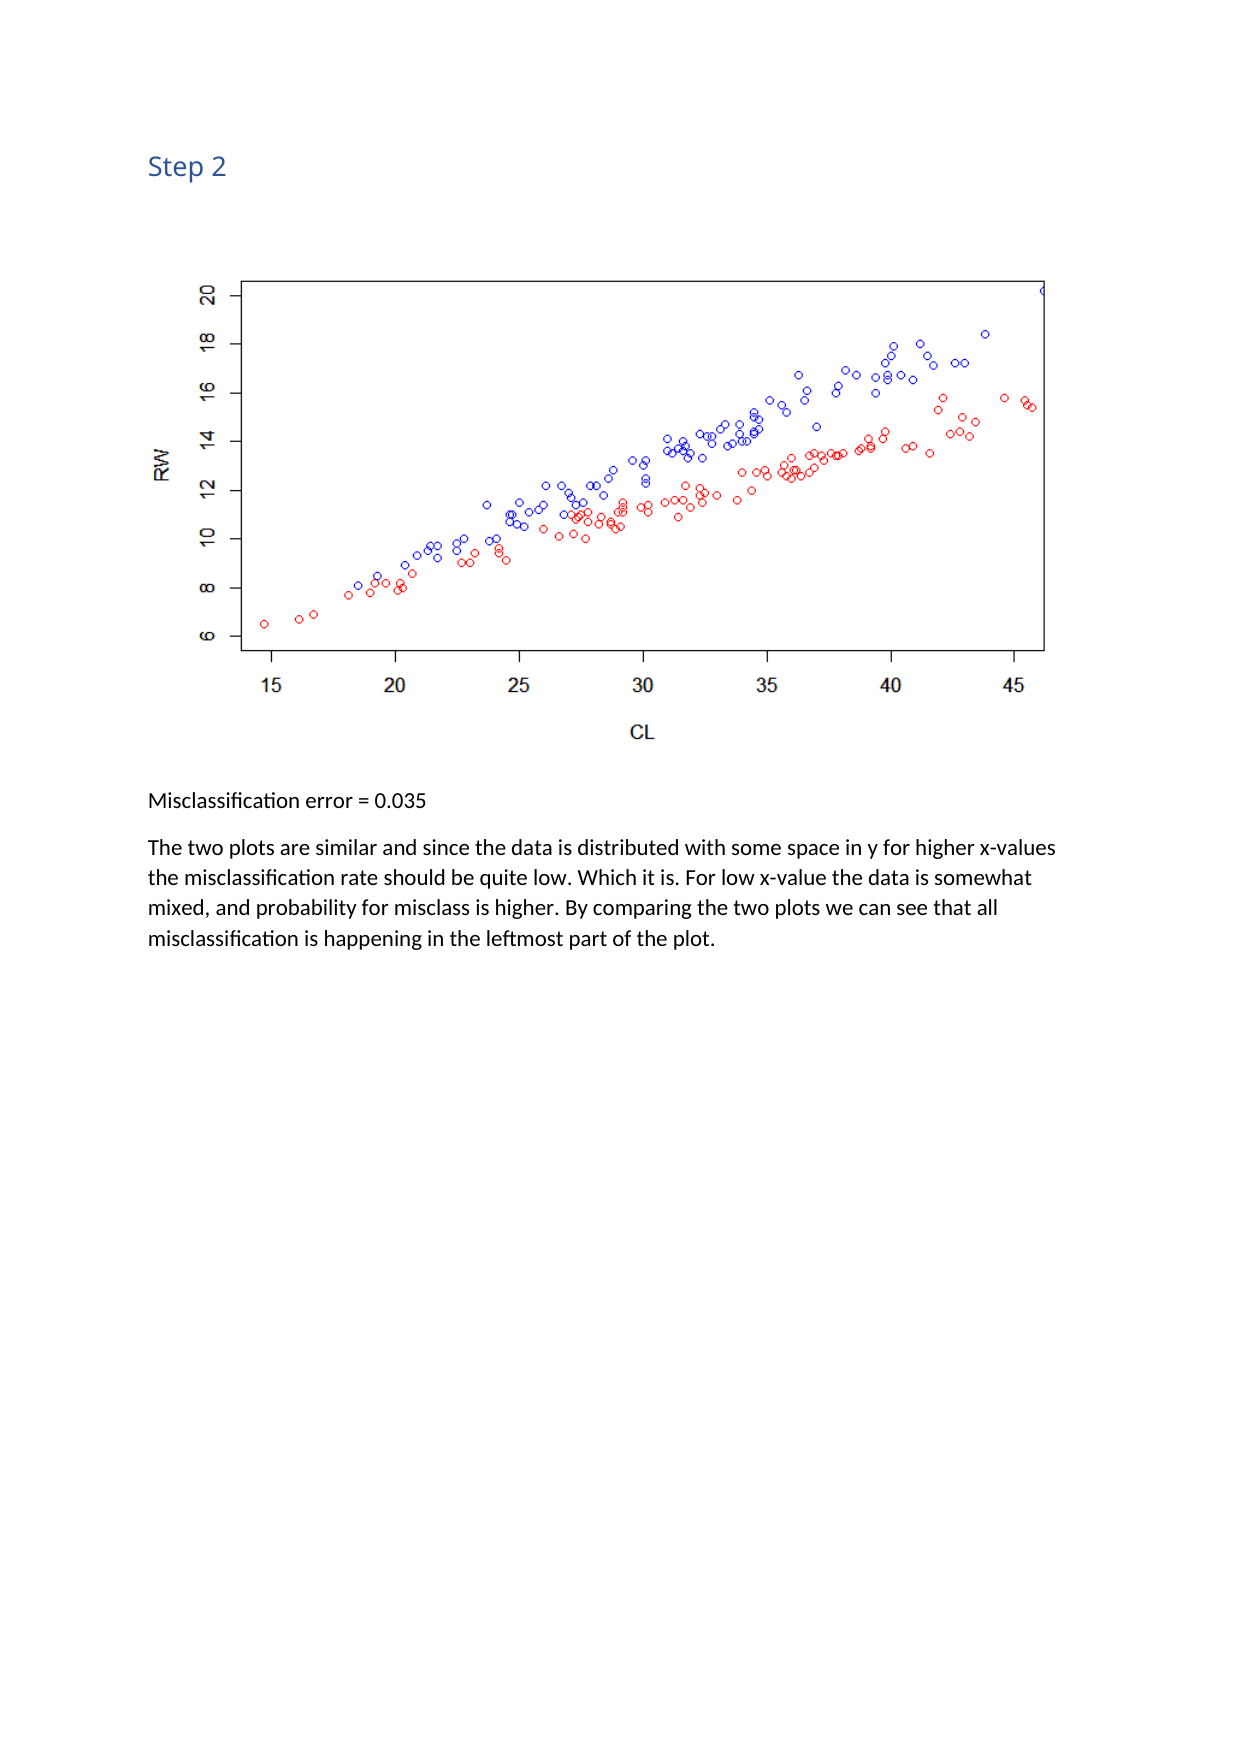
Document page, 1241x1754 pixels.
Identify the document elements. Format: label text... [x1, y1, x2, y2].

text The two plots are similar and since the data is distributed with some space in y for higher x-values the misclassification rate should be quite low. Which it is. For low x-value the data is somewhat mixed, and probability for misclass is higher. By comparing the two plots we can see that all misclassification is happening in the leftmost part of the plot. [148, 833, 1093, 952]
subtitle Step 2 [148, 148, 1093, 184]
picture [147, 187, 1093, 768]
text Misclassification error = 0.035 [148, 786, 1093, 814]
